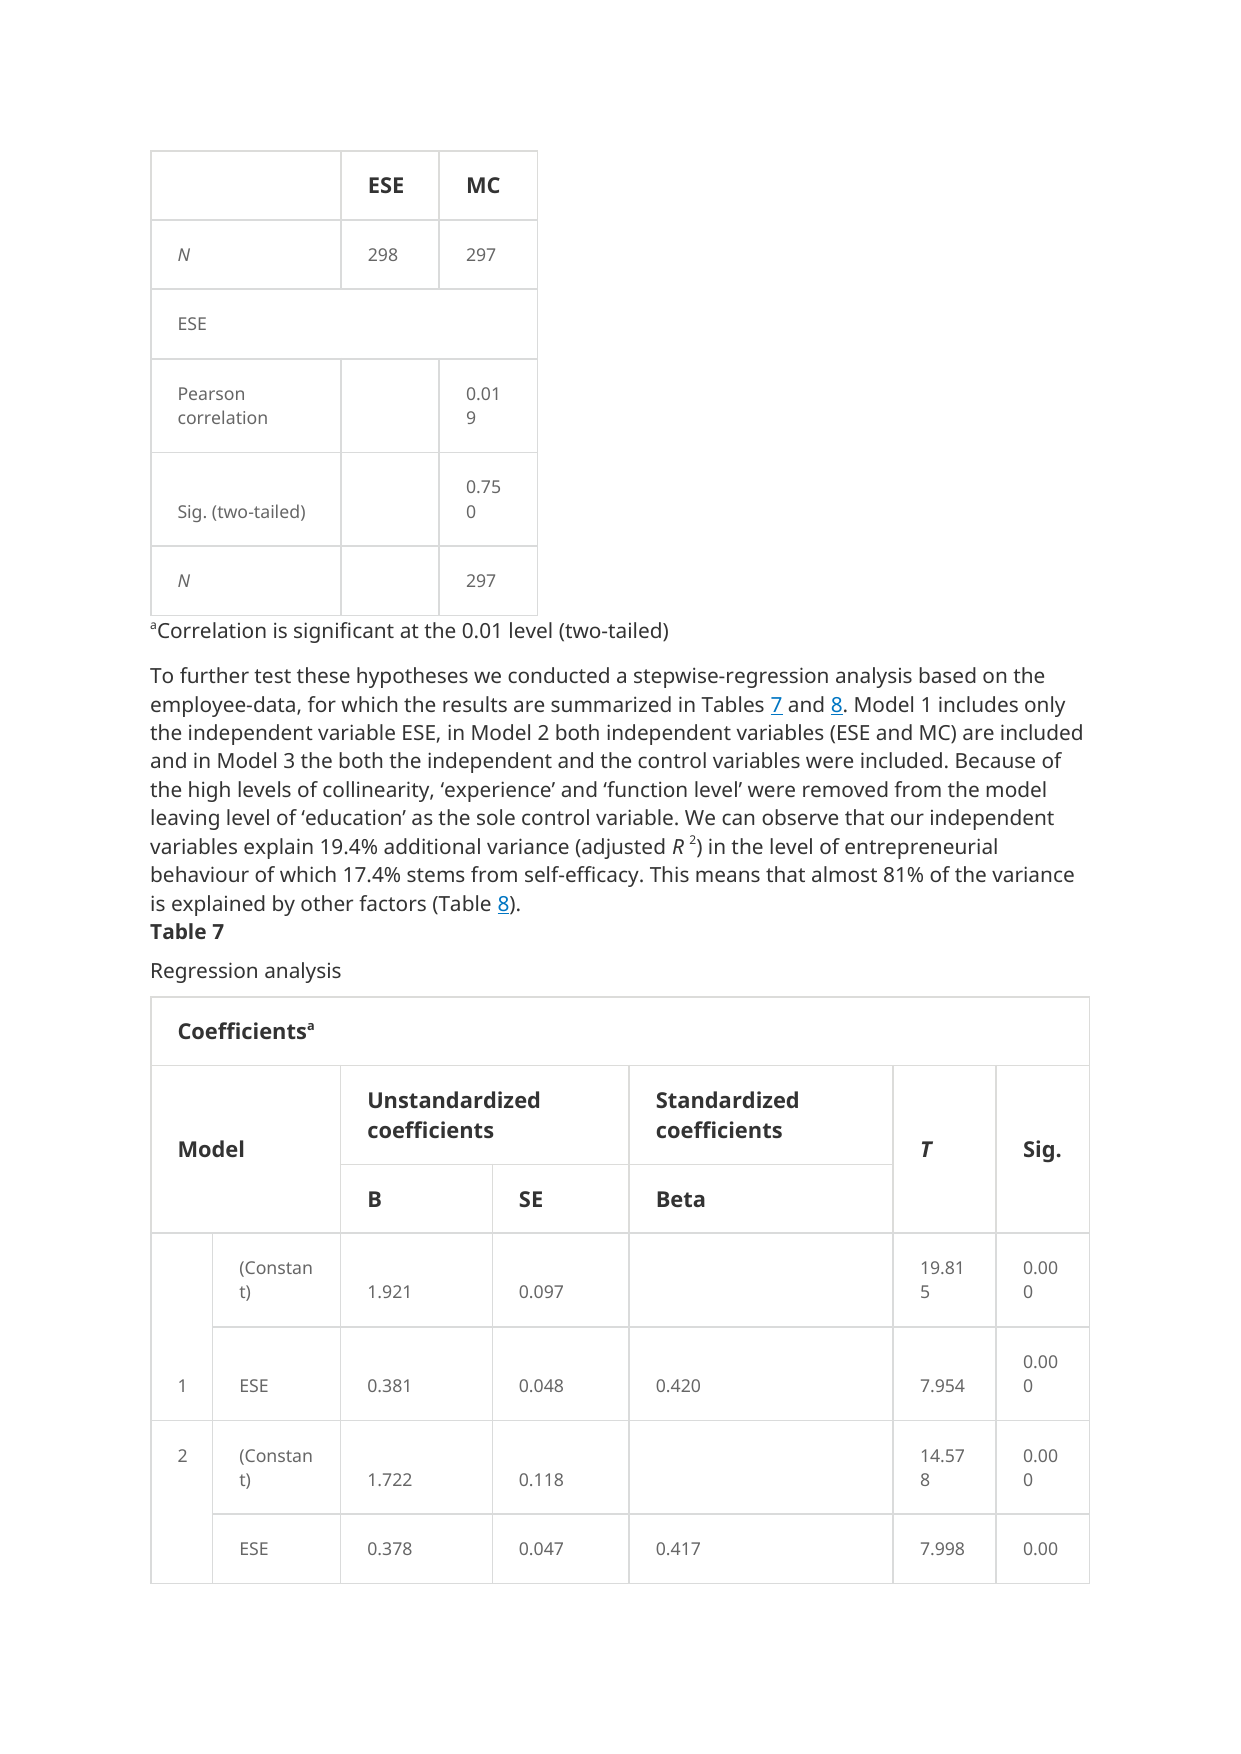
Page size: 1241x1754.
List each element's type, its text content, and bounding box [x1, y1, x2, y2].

table_cell 14.578 [894, 1421, 995, 1513]
table_cell 7.954 [894, 1328, 995, 1419]
table_cell T [894, 1066, 995, 1232]
table_cell Beta [630, 1165, 892, 1232]
table_cell 0.750 [440, 453, 537, 545]
table_cell Unstandardized coefficients [341, 1066, 628, 1163]
table_cell 0.378 [341, 1515, 492, 1583]
table_cell 2 [152, 1421, 212, 1583]
table_cell ESE [152, 290, 537, 358]
table_cell Pearson correlation [152, 360, 340, 451]
table_header [152, 152, 340, 219]
text aCorrelation is significant at the 0.01 level (two-tailed) [150, 616, 1090, 644]
table_cell 298 [342, 221, 438, 288]
table_cell Model [152, 1066, 340, 1232]
table_cell 0.047 [493, 1515, 628, 1583]
table_cell 19.815 [894, 1234, 995, 1326]
table_cell B [341, 1165, 492, 1232]
table_cell 0.048 [493, 1328, 628, 1419]
table_cell (Constant) [213, 1421, 340, 1513]
table_cell ESE [213, 1328, 340, 1419]
table_cell 1.722 [341, 1421, 492, 1513]
table_cell ESE [213, 1515, 340, 1583]
table_cell [342, 360, 438, 451]
table_cell (Constant) [213, 1234, 340, 1326]
text Table 7 [150, 917, 1090, 946]
table_cell 0.000 [997, 1328, 1089, 1419]
table_header Coefficientsa [152, 998, 1089, 1065]
table_cell 1 [152, 1234, 212, 1419]
table_cell [630, 1234, 892, 1326]
table_cell Sig. [997, 1066, 1089, 1232]
text To further test these hypotheses we conducted a stepwise-regression analysis based on the employee-data, for which the results are summarized in Tables 7 and 8. Model 1 includes only the independent variable ESE, in Model 2 both independent variables (ESE and MC) are included and in Model 3 the both the independent and the control variables were included. Because of the high levels of collinearity, ‘experience’ and ‘function level’ were removed from the model leaving level of ‘education’ as the sole control variable. We can observe that our independent variables explain 19.4% additional variance (adjusted R 2) in the level of entrepreneurial behaviour of which 17.4% stems from self-efficacy. This means that almost 81% of the variance is explained by other factors (Table 8). [150, 661, 1090, 917]
table_cell 0.000 [997, 1515, 1089, 1583]
table_cell 297 [440, 221, 537, 288]
table_cell 7.998 [894, 1515, 995, 1583]
table_cell [342, 547, 438, 614]
table_cell 0.417 [630, 1515, 892, 1583]
text Regression analysis [150, 957, 1090, 985]
table_cell [630, 1421, 892, 1513]
table_header ESE [342, 152, 438, 219]
table_cell 0.000 [997, 1421, 1089, 1513]
table_cell 297 [440, 547, 537, 614]
table_cell 0.019 [440, 360, 537, 451]
table_cell 0.381 [341, 1328, 492, 1419]
table_cell 0.420 [630, 1328, 892, 1419]
table_cell [342, 453, 438, 545]
table_header MC [440, 152, 537, 219]
table_cell 1.921 [341, 1234, 492, 1326]
table_cell 0.000 [997, 1234, 1089, 1326]
table_cell Sig. (two-tailed) [152, 453, 340, 545]
table_cell 0.097 [493, 1234, 628, 1326]
table_cell Standardized coefficients [630, 1066, 892, 1163]
table_cell SE [493, 1165, 628, 1232]
table_cell N [152, 221, 340, 288]
table_cell 0.118 [493, 1421, 628, 1513]
table_cell N [152, 547, 340, 614]
